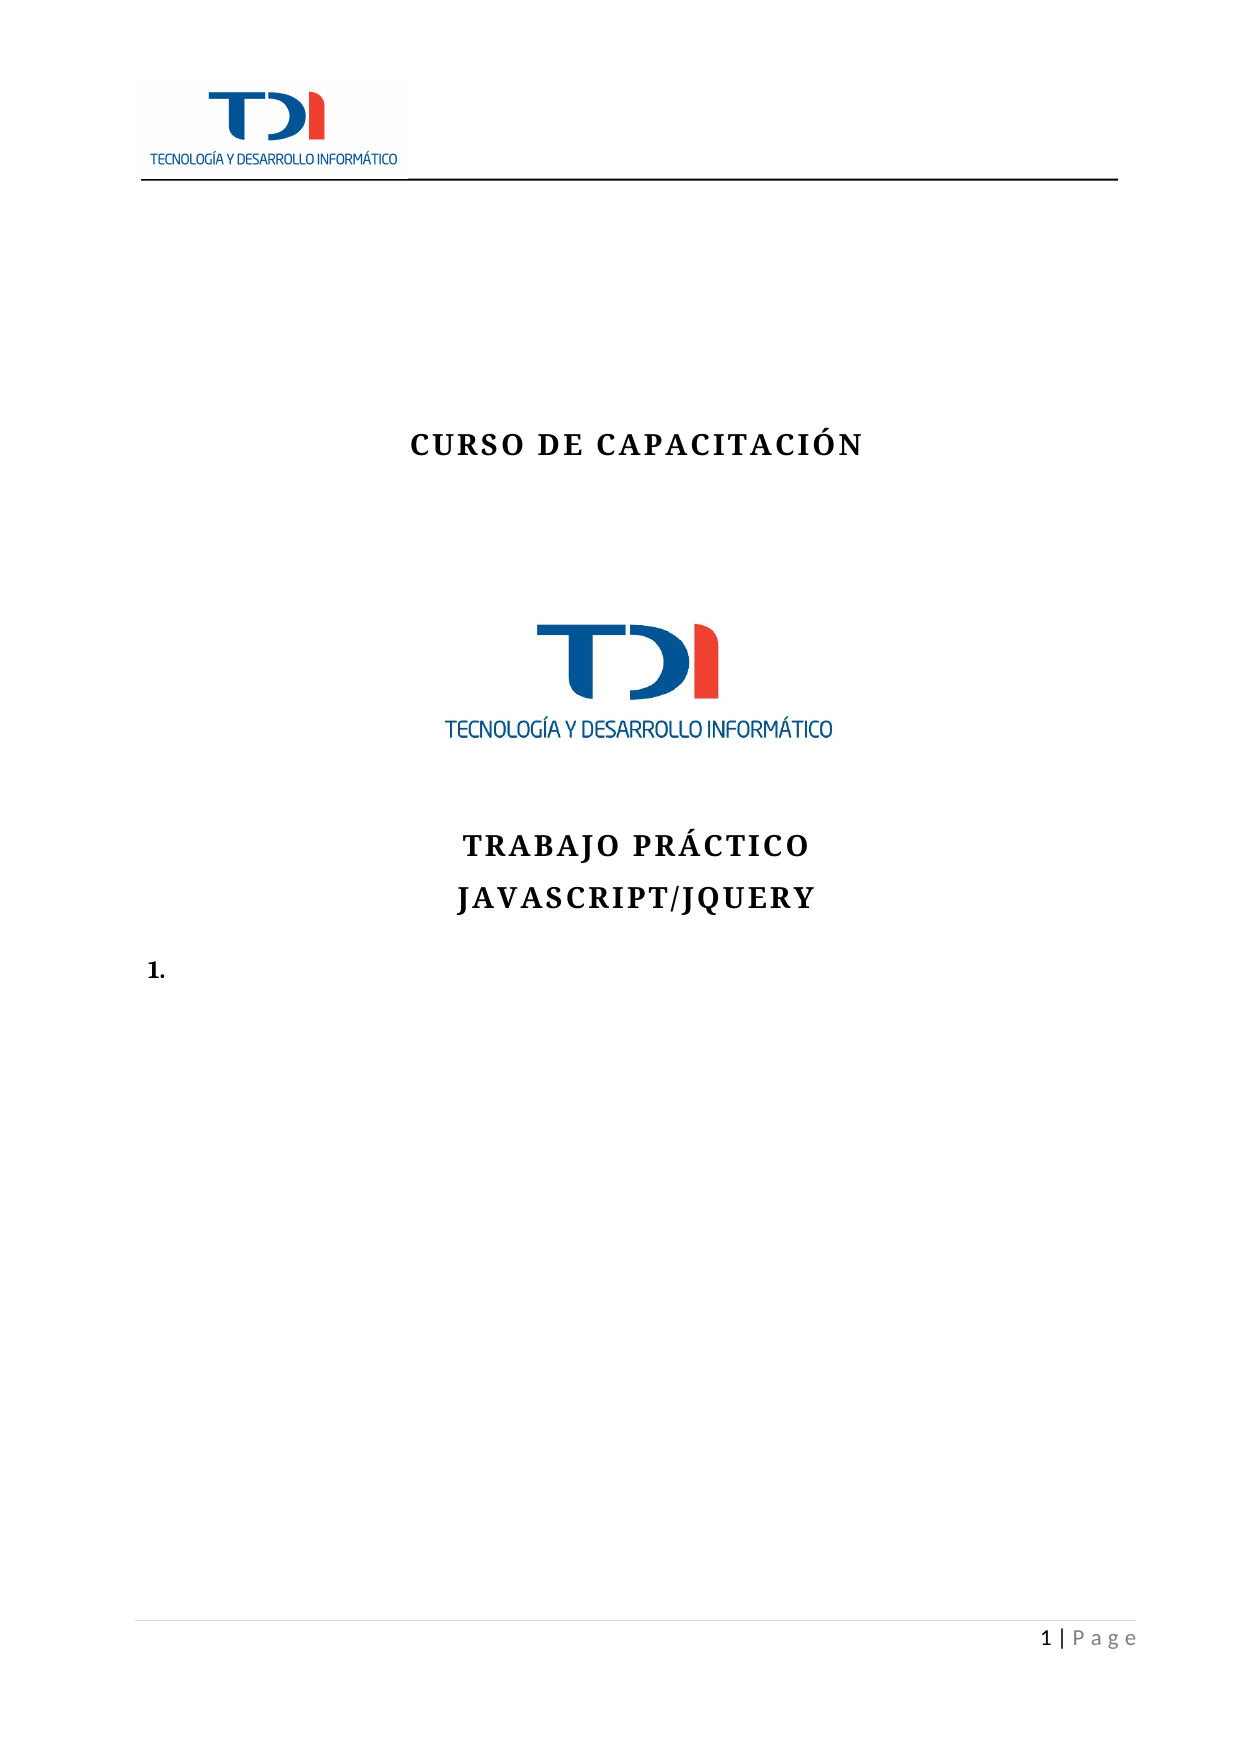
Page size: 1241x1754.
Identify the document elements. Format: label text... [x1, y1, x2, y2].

picture [421, 597, 851, 760]
text JAVASCRIPT/JQUERY [135, 877, 1136, 917]
text Trabajo PRÁCTICO [135, 825, 1136, 865]
picture [135, 75, 409, 179]
text CURSO DE CAPACITACiÓN [135, 424, 1136, 463]
subtitle CONSIGNA [148, 956, 1136, 985]
